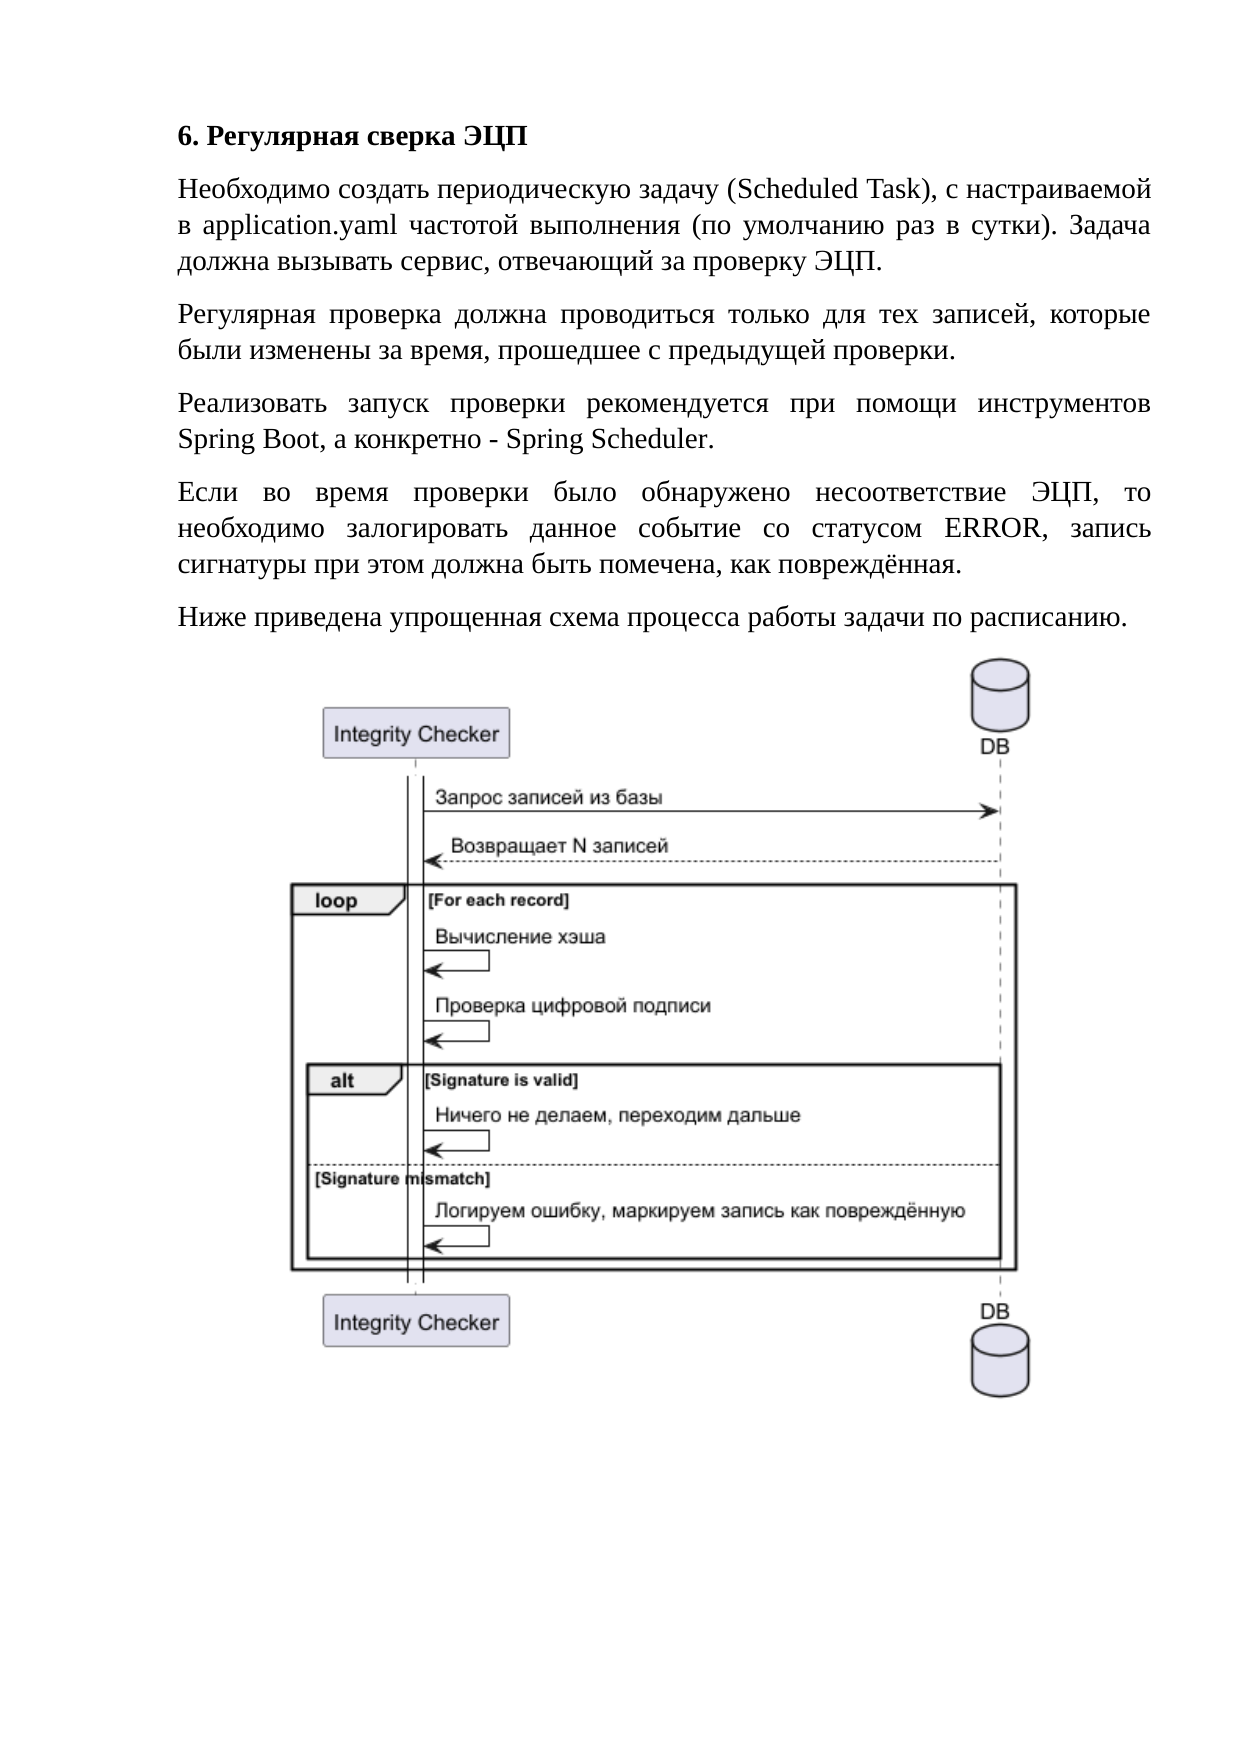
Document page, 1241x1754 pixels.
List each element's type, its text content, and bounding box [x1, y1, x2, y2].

text Реализовать запуск проверки рекомендуется при помощи инструментов Spring Boot, а конкретно - Spring Scheduler. [177, 385, 1152, 455]
text Регулярная проверка должна проводиться только для тех записей, которые были изменены за время, прошедшее с предыдущей проверки. [177, 296, 1152, 366]
text Ниже приведена упрощенная схема процесса работы задачи по расписанию. [177, 599, 1152, 633]
text Необходимо создать периодическую задачу (Scheduled Task), с настраиваемой в application.yaml частотой выполнения (по умолчанию раз в сутки). Задача должна вызывать сервис, отвечающий за проверку ЭЦП. [177, 171, 1152, 277]
text Если во время проверки было обнаружено несоответствие ЭЦП, то необходимо залогировать данное событие со статусом ERROR, запись сигнатуры при этом должна быть помечена, как повреждённая. [177, 474, 1152, 580]
picture [276, 651, 1053, 1421]
text 6. Регулярная сверка ЭЦП [177, 118, 1152, 152]
